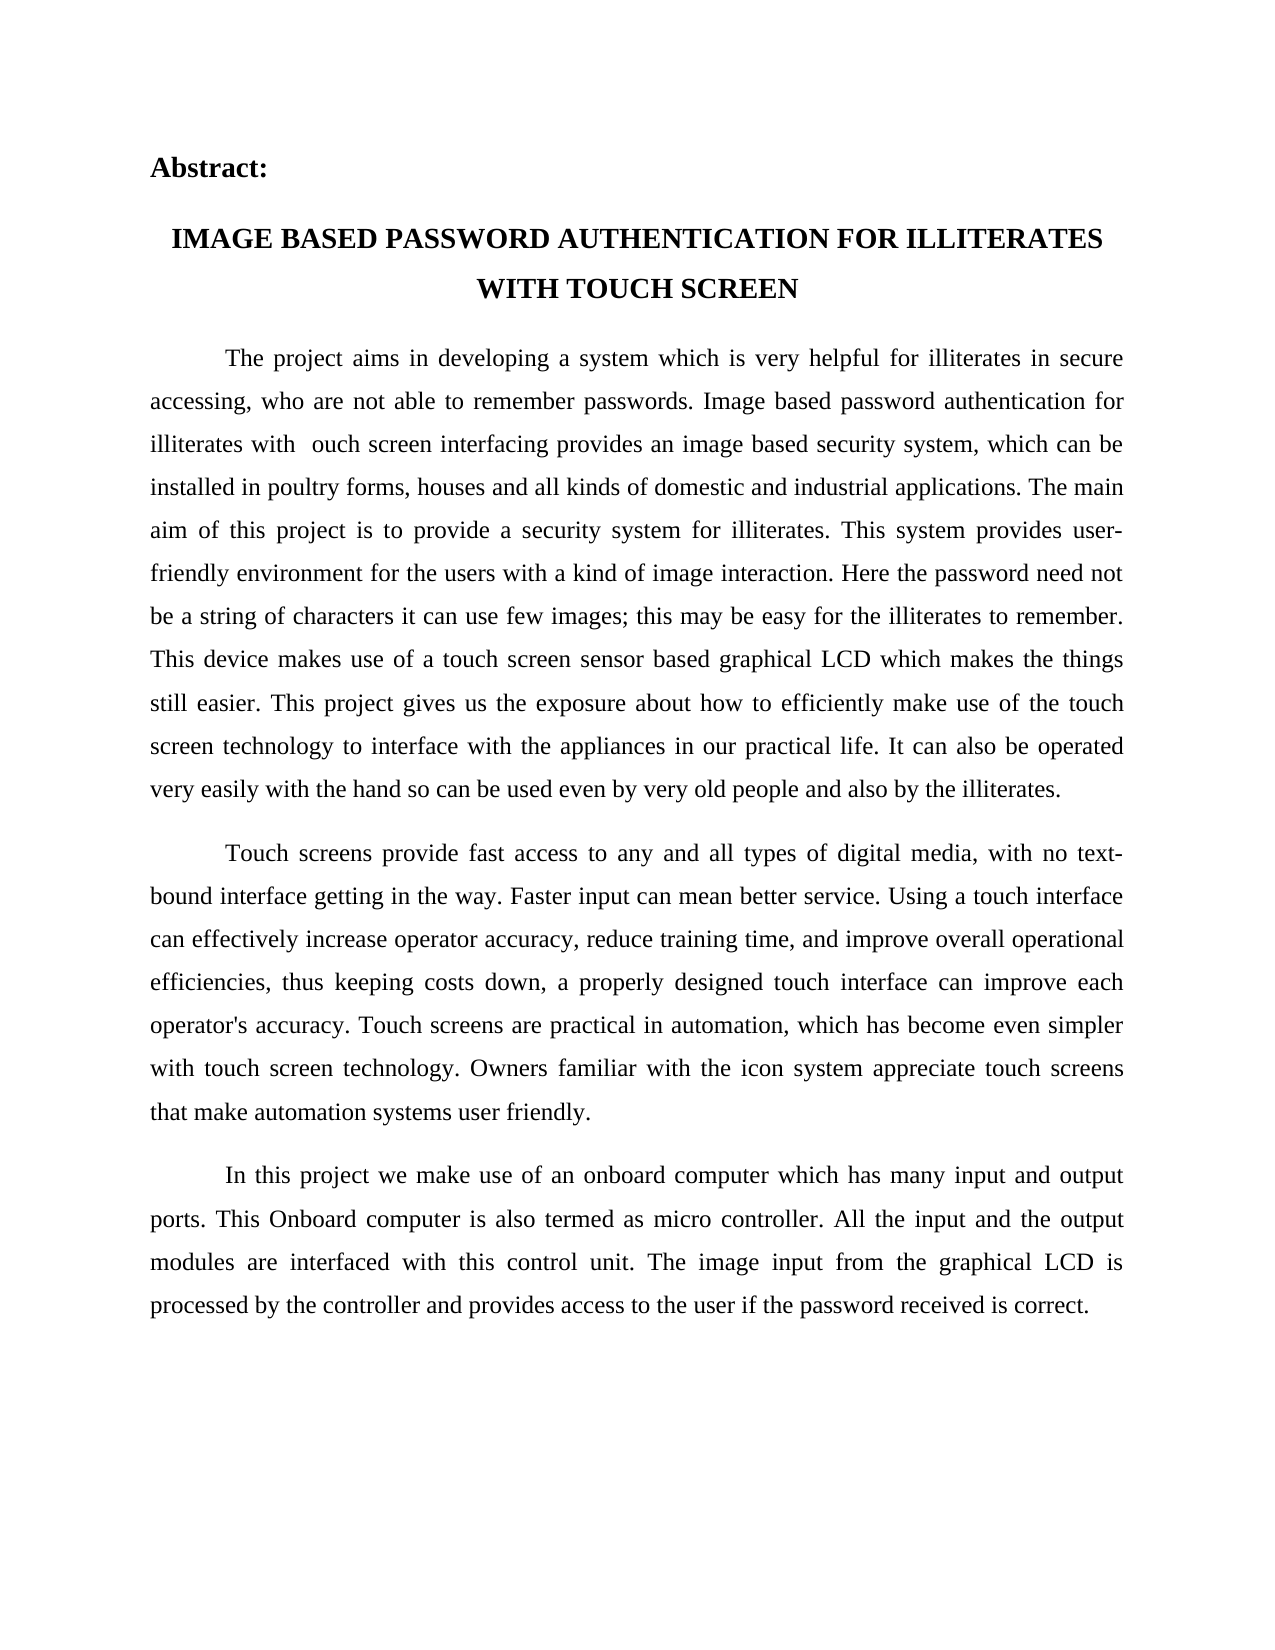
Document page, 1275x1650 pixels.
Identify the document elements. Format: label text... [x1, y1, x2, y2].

text IMAGE BASED PASSWORD AUTHENTICATION FOR ILLITERATES WITH TOUCH SCREEN [150, 221, 1125, 305]
text Abstract: [150, 150, 1125, 183]
text In this project we make use of an onboard computer which has many input and output ports. This Onboard computer is also termed as micro controller. All the input and the output modules are interfaced with this control unit. The image input from the graphical LCD is processed by the controller and provides access to the user if the password received is correct. [150, 1161, 1125, 1319]
text The project aims in developing a system which is very helpful for illiterates in secure accessing, who are not able to remember passwords. Image based password authentication for illiterates with ouch screen interfacing provides an image based security system, which can be installed in poultry forms, houses and all kinds of domestic and industrial applications. The main aim of this project is to provide a security system for illiterates. This system provides user-friendly environment for the users with a kind of image interaction. Here the password need not be a string of characters it can use few images; this may be easy for the illiterates to remember. This device makes use of a touch screen sensor based graphical LCD which makes the things still easier. This project gives us the exposure about how to efficiently make use of the touch screen technology to interface with the appliances in our practical life. It can also be operated very easily with the hand so can be used even by very old people and also by the illiterates. [150, 343, 1125, 803]
text Touch screens provide fast access to any and all types of digital media, with no text-bound interface getting in the way. Faster input can mean better service. Using a touch interface can effectively increase operator accuracy, reduce training time, and improve overall operational efficiencies, thus keeping costs down, a properly designed touch interface can improve each operator's accuracy. Touch screens are practical in automation, which has become even simpler with touch screen technology. Owners familiar with the icon system appreciate touch screens that make automation systems user friendly. [150, 838, 1125, 1125]
